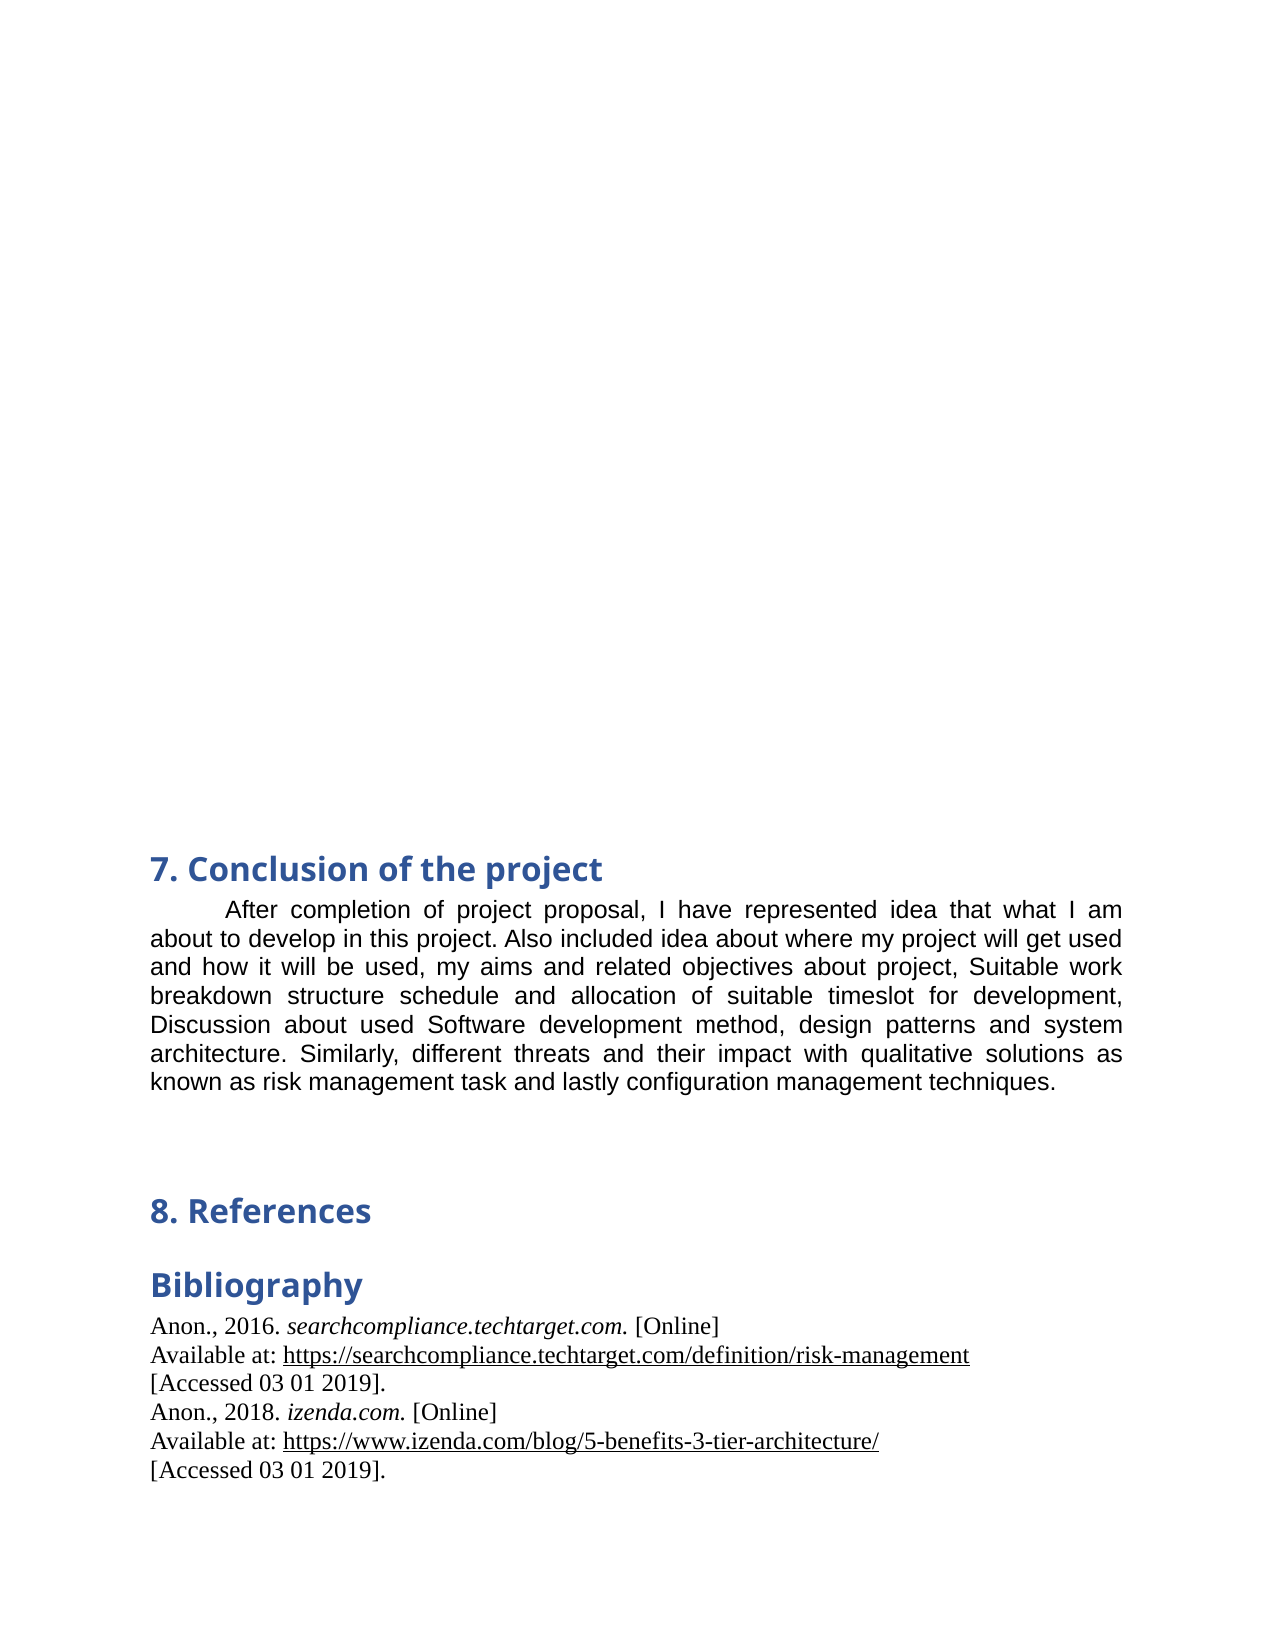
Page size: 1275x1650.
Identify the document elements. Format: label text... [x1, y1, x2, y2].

text After completion of project proposal, I have represented idea that what I am about to develop in this project. Also included idea about where my project will get used and how it will be used, my aims and related objectives about project, Suitable work breakdown structure schedule and allocation of suitable timeslot for development, Discussion about used Software development method, design patterns and system architecture. Similarly, different threats and their impact with qualitative solutions as known as risk management task and lastly configuration management techniques. [150, 895, 1125, 1096]
subtitle 7. Conclusion of the project [150, 846, 1125, 891]
subtitle 8. References [150, 1188, 1125, 1233]
